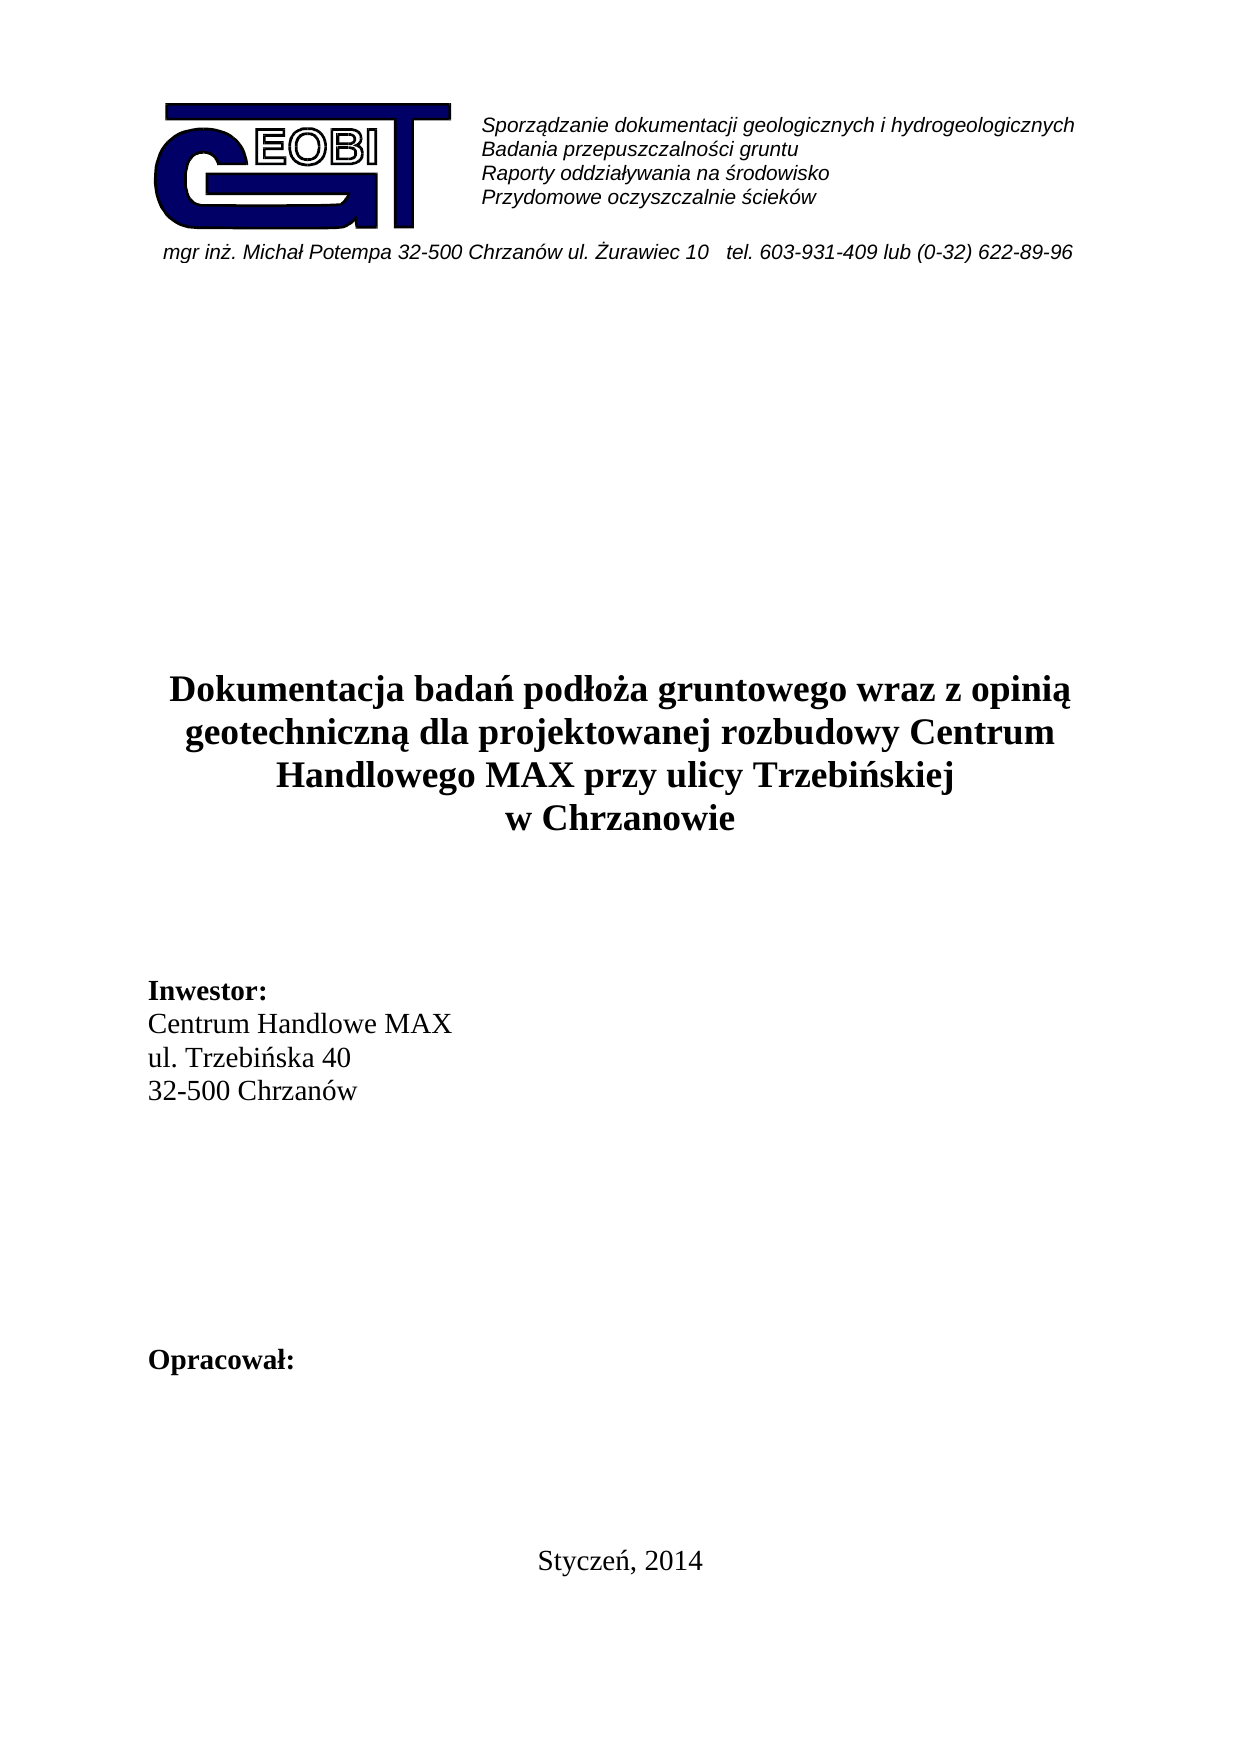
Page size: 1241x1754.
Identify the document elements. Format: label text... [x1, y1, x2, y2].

text Centrum Handlowe MAX [148, 1006, 1092, 1040]
text Inwestor: [148, 973, 1092, 1006]
text ul. Trzebińska 40 [148, 1040, 1092, 1073]
subtitle Dokumentacja badań podłoża gruntowego wraz z opinią geotechniczną dla projektowanej rozbudowy Centrum Handlowego MAX przy ulicy Trzebińskiej w Chrzanowie [148, 666, 1092, 839]
text Opracował: [148, 1342, 1092, 1375]
text 32-500 Chrzanów [148, 1073, 1092, 1107]
subtitle Styczeń, 2014 [148, 1543, 1092, 1577]
